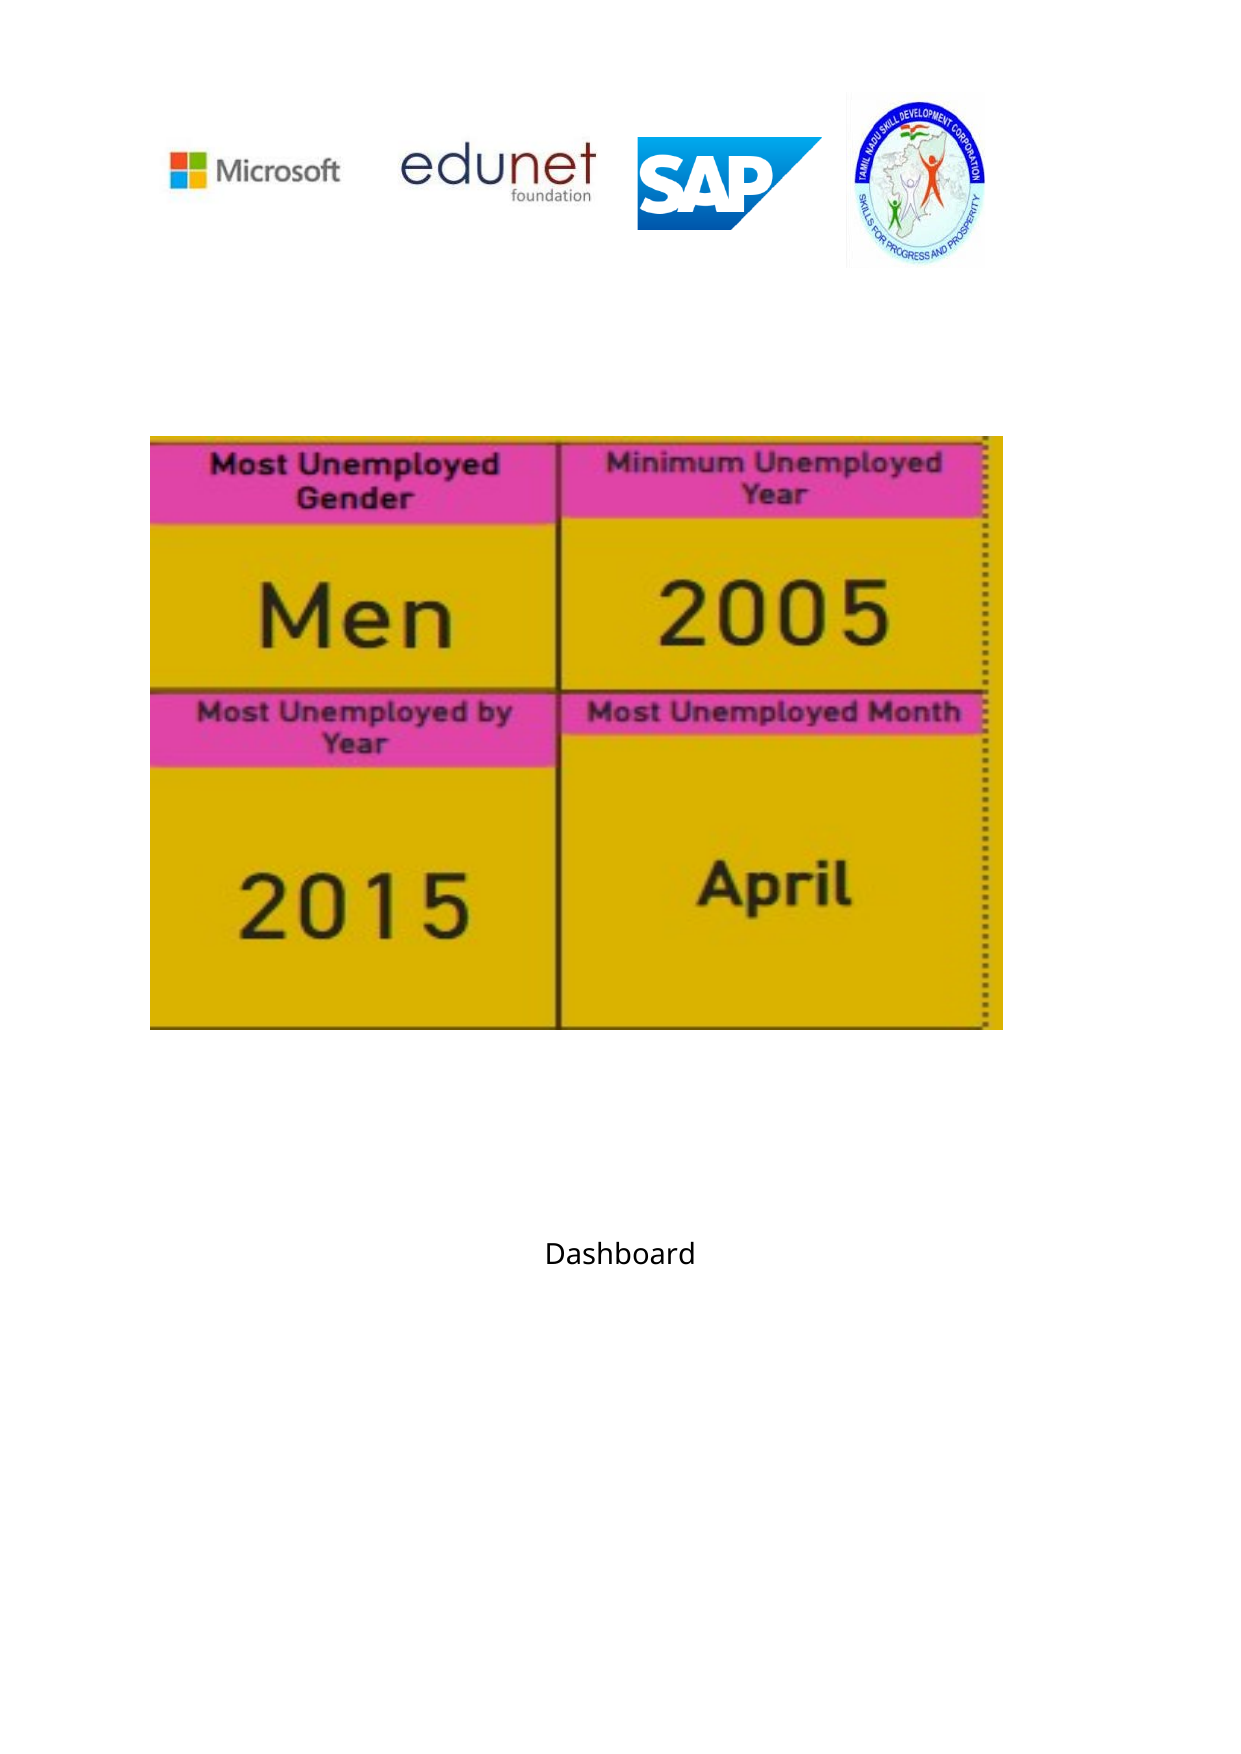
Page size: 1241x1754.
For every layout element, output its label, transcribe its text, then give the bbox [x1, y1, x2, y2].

picture [637, 140, 822, 230]
picture [150, 73, 357, 268]
picture [150, 436, 1003, 1030]
text Dashboard [150, 1233, 1090, 1273]
picture [397, 77, 598, 268]
picture [846, 92, 986, 268]
